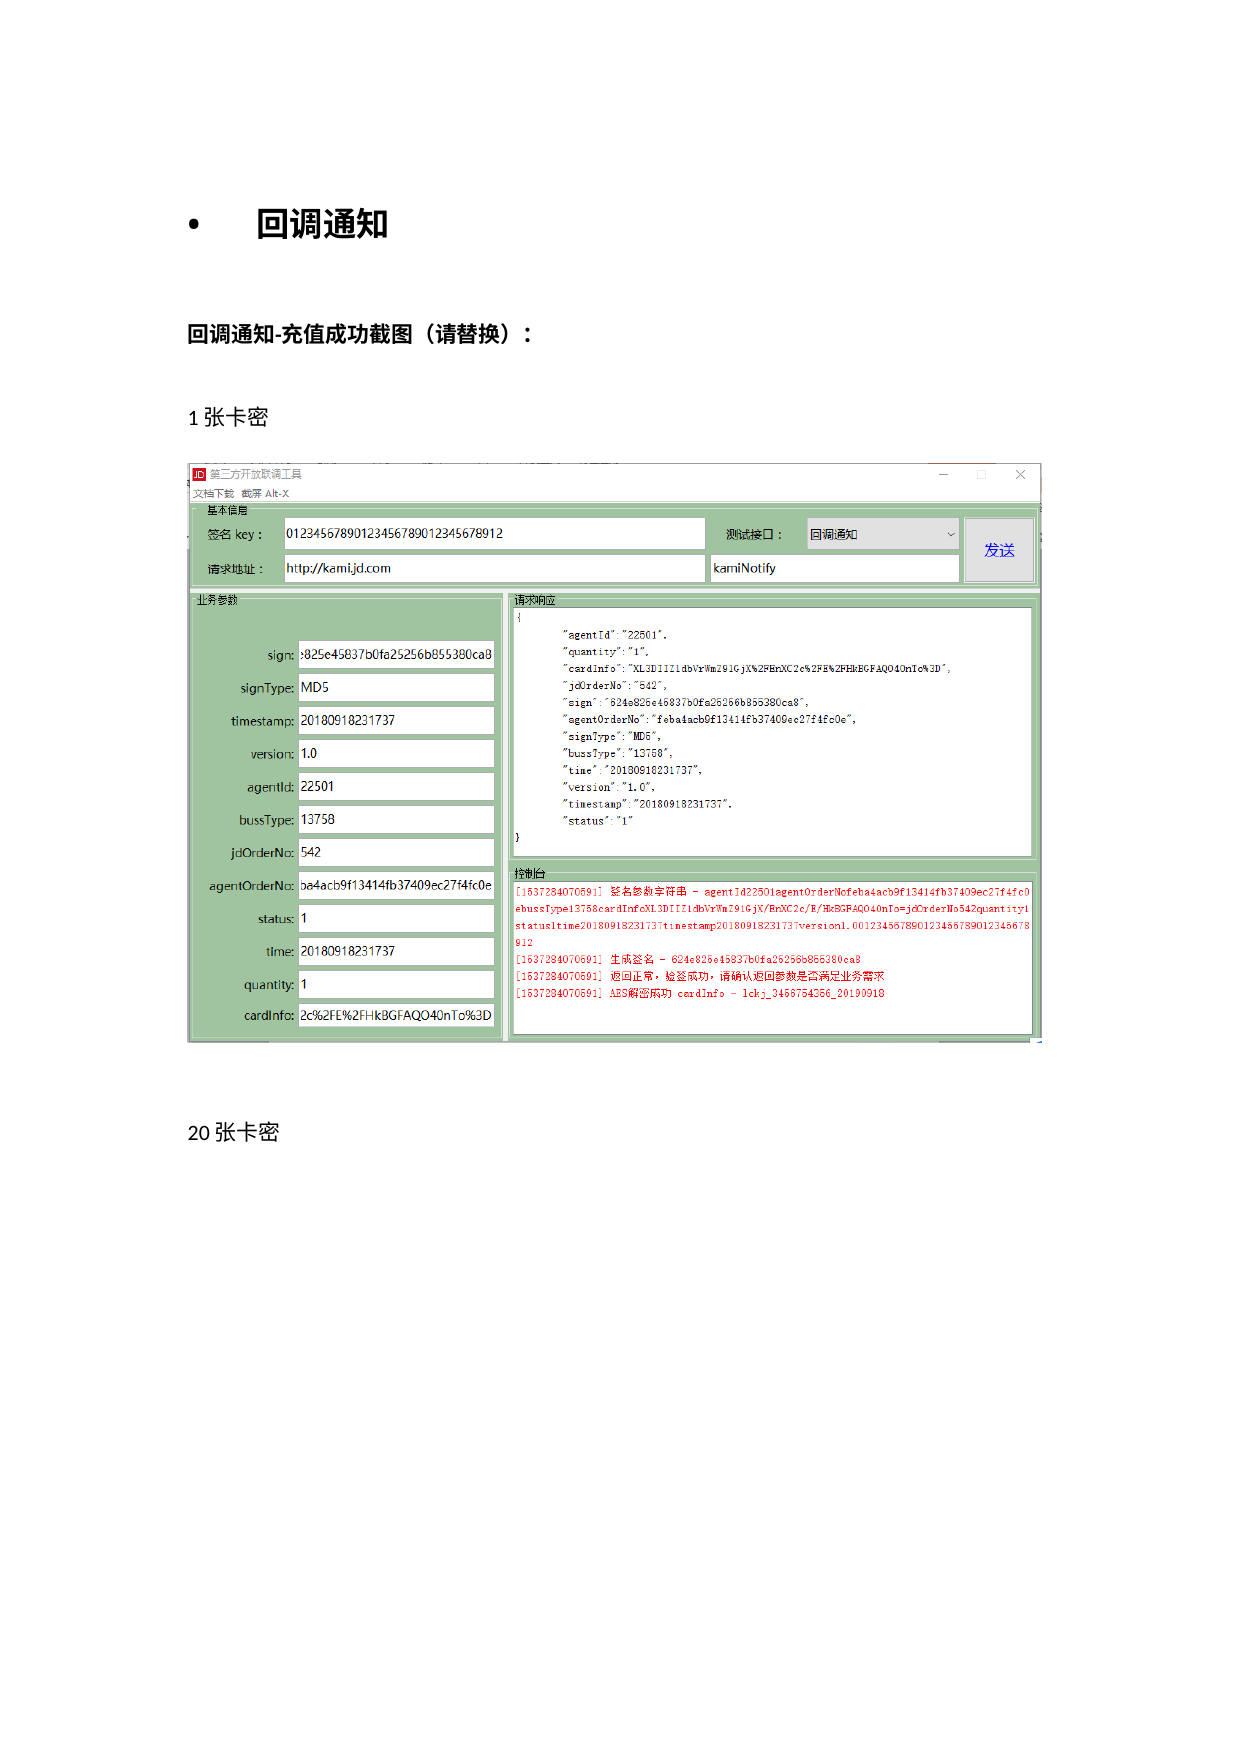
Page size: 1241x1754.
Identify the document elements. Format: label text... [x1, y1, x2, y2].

text 1张卡密 [187, 399, 1053, 432]
text 回调通知-充值成功截图（请替换）： [187, 316, 1053, 349]
list 回调通知 [187, 189, 1053, 254]
picture [187, 463, 1042, 1043]
text 20张卡密 [187, 1114, 1053, 1147]
